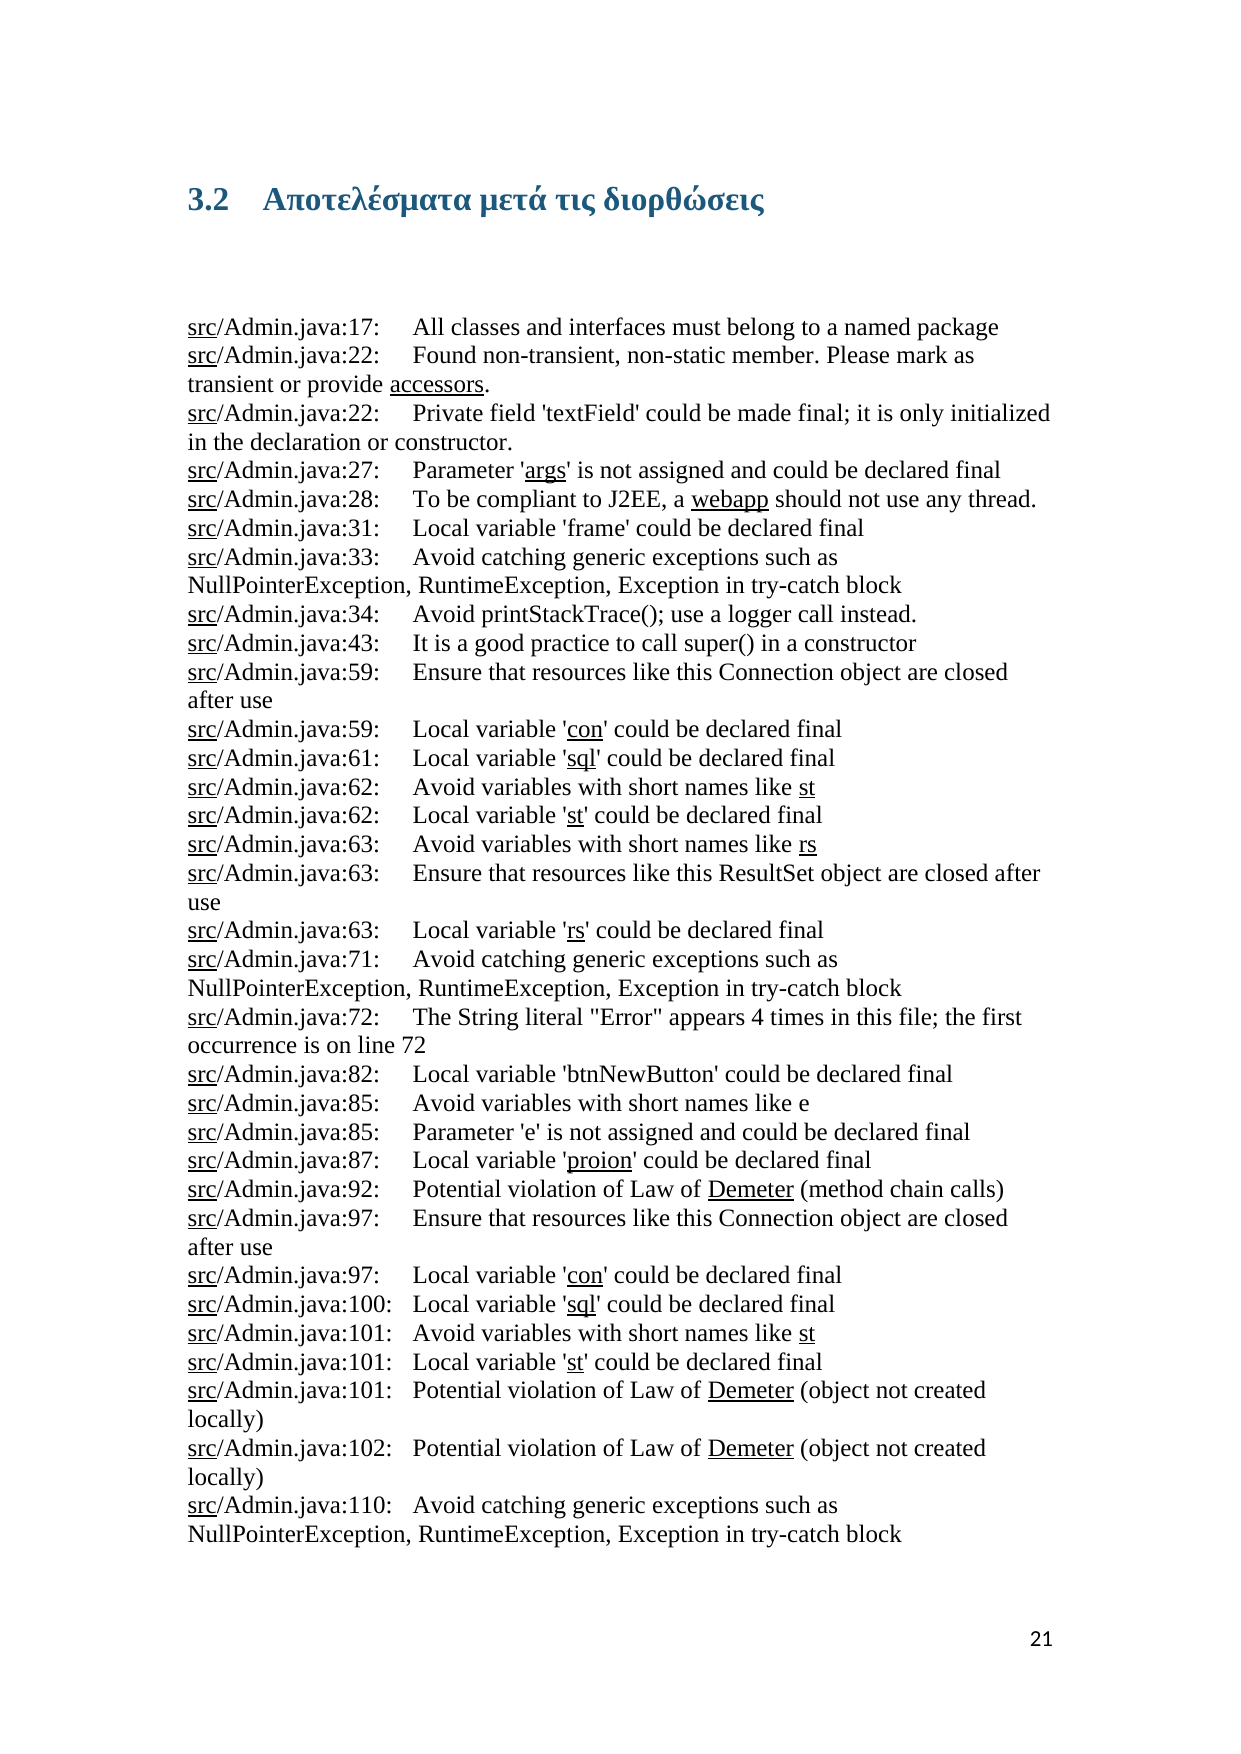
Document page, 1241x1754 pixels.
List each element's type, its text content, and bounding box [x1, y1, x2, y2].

text src/Admin.java:87: Local variable 'proion' could be declared final [187, 1145, 1053, 1174]
text src/Admin.java:82: Local variable 'btnNewButton' could be declared final [187, 1059, 1053, 1088]
text src/Admin.java:17: All classes and interfaces must belong to a named package [187, 312, 1053, 340]
text src/Admin.java:85: Parameter 'e' is not assigned and could be declared final [187, 1117, 1053, 1145]
text src/Admin.java:62: Avoid variables with short names like st [187, 772, 1053, 800]
text src/Admin.java:43: It is a good practice to call super() in a constructor [187, 628, 1053, 657]
text src/Admin.java:102: Potential violation of Law of Demeter (object not created locally) [187, 1433, 1053, 1490]
text src/Admin.java:34: Avoid printStackTrace(); use a logger call instead. [187, 599, 1053, 628]
text src/Admin.java:63: Ensure that resources like this ResultSet object are closed after use [187, 858, 1053, 915]
text src/Admin.java:22: Private field 'textField' could be made final; it is only initialized in the declaration or constructor. [187, 398, 1053, 455]
text src/Admin.java:22: Found non-transient, non-static member. Please mark as transient or provide accessors. [187, 340, 1053, 398]
text src/Admin.java:63: Local variable 'rs' could be declared final [187, 915, 1053, 944]
text src/Admin.java:101: Avoid variables with short names like st [187, 1318, 1053, 1347]
text src/Admin.java:72: The String literal "Error" appears 4 times in this file; the first occurrence is on line 72 [187, 1002, 1053, 1059]
text src/Admin.java:33: Avoid catching generic exceptions such as NullPointerException, RuntimeException, Exception in try-catch block [187, 542, 1053, 599]
text src/Admin.java:31: Local variable 'frame' could be declared final [187, 513, 1053, 542]
text src/Admin.java:97: Local variable 'con' could be declared final [187, 1260, 1053, 1289]
text src/Admin.java:28: To be compliant to J2EE, a webapp should not use any thread. [187, 484, 1053, 513]
text src/Admin.java:101: Potential violation of Law of Demeter (object not created locally) [187, 1375, 1053, 1433]
subtitle Αποτελέσματα μετά τις διορθώσεις [187, 179, 1053, 217]
text src/Admin.java:62: Local variable 'st' could be declared final [187, 800, 1053, 829]
text src/Admin.java:85: Avoid variables with short names like e [187, 1088, 1053, 1117]
text src/Admin.java:63: Avoid variables with short names like rs [187, 829, 1053, 858]
text src/Admin.java:59: Ensure that resources like this Connection object are closed after use [187, 657, 1053, 714]
text src/Admin.java:71: Avoid catching generic exceptions such as NullPointerException, RuntimeException, Exception in try-catch block [187, 944, 1053, 1002]
text src/Admin.java:110: Avoid catching generic exceptions such as NullPointerException, RuntimeException, Exception in try-catch block [187, 1490, 1053, 1548]
text src/Admin.java:27: Parameter 'args' is not assigned and could be declared final [187, 455, 1053, 484]
text src/Admin.java:101: Local variable 'st' could be declared final [187, 1347, 1053, 1375]
text src/Admin.java:92: Potential violation of Law of Demeter (method chain calls) [187, 1174, 1053, 1203]
text src/Admin.java:61: Local variable 'sql' could be declared final [187, 743, 1053, 772]
text src/Admin.java:100: Local variable 'sql' could be declared final [187, 1289, 1053, 1318]
text src/Admin.java:97: Ensure that resources like this Connection object are closed after use [187, 1203, 1053, 1260]
text src/Admin.java:59: Local variable 'con' could be declared final [187, 714, 1053, 743]
